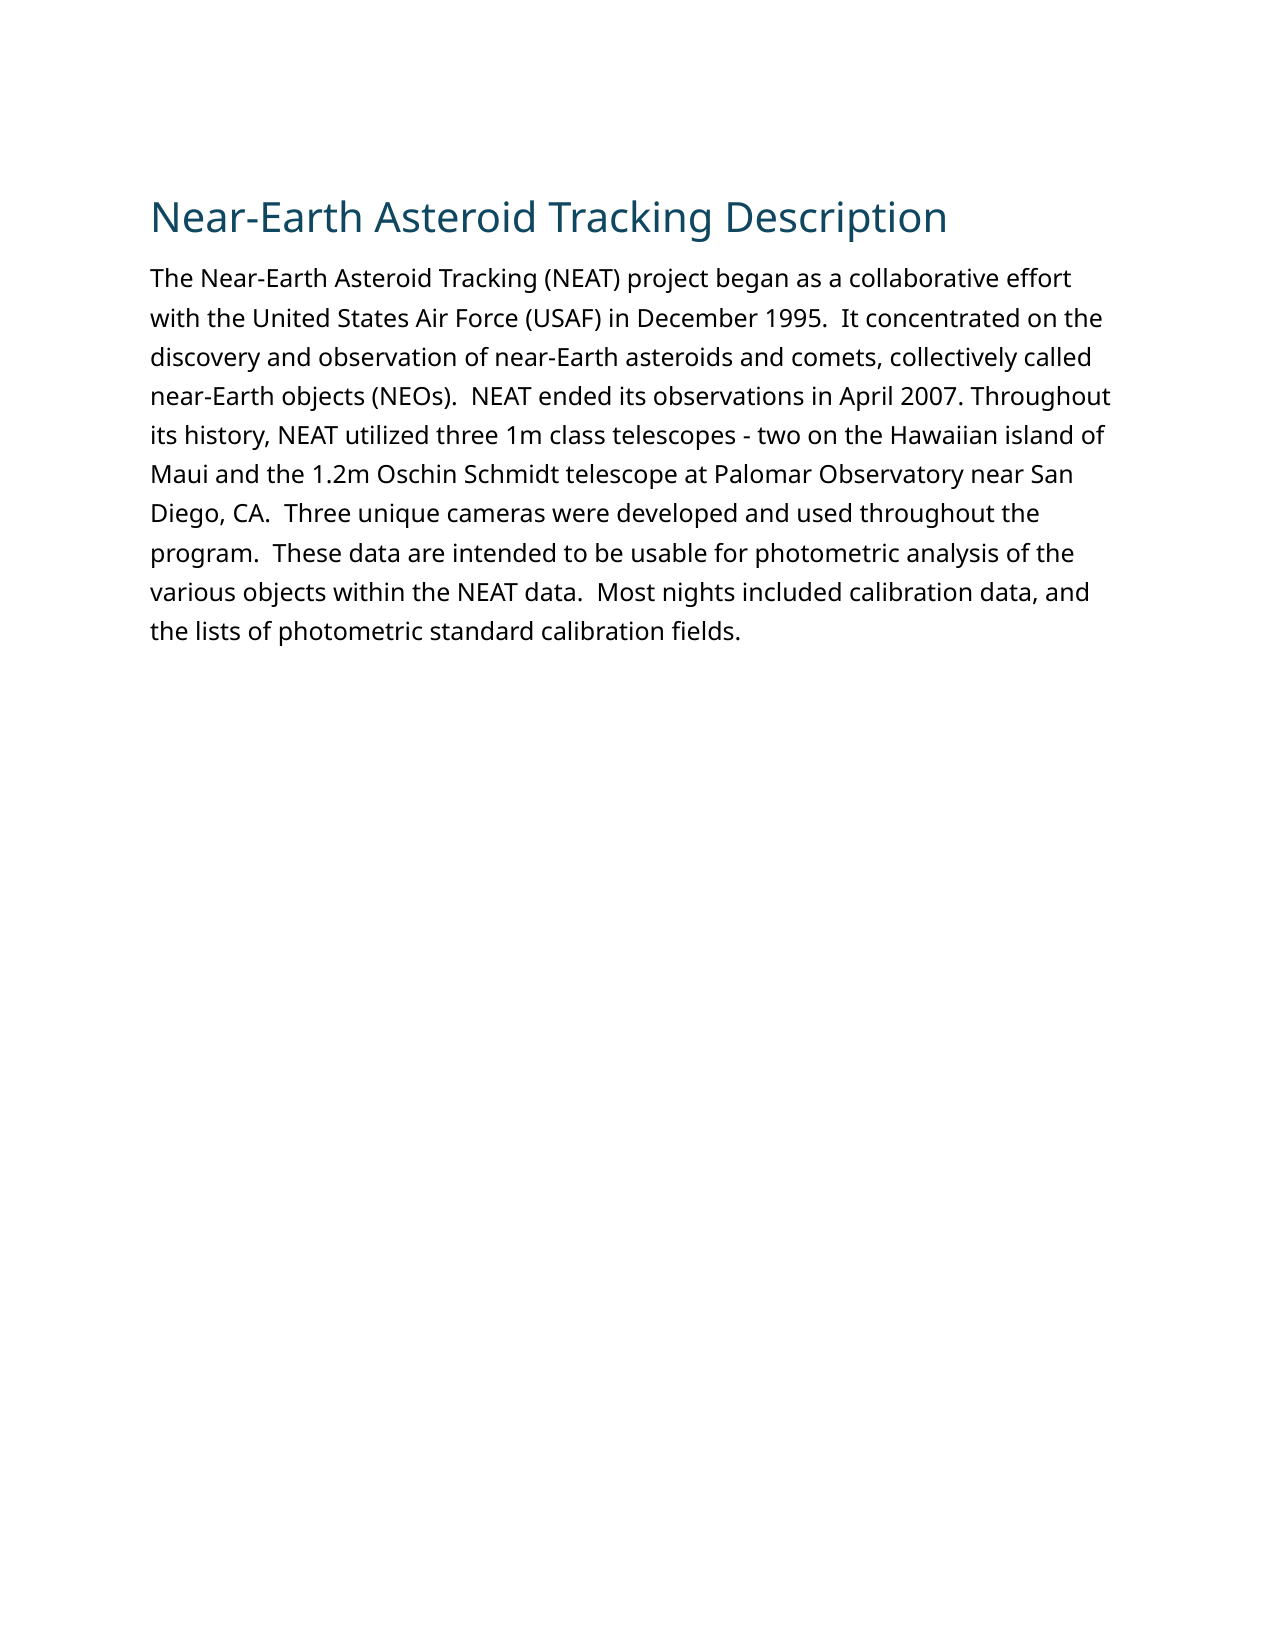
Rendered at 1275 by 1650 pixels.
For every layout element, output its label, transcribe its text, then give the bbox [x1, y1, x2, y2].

text The Near-Earth Asteroid Tracking (NEAT) project began as a collaborative effort with the United States Air Force (USAF) in December 1995. It concentrated on the discovery and observation of near-Earth asteroids and comets, collectively called near-Earth objects (NEOs). NEAT ended its observations in April 2007. Throughout its history, NEAT utilized three 1m class telescopes - two on the Hawaiian island of Maui and the 1.2m Oschin Schmidt telescope at Palomar Observatory near San Diego, CA. Three unique cameras were developed and used throughout the program. These data are intended to be usable for photometric analysis of the various objects within the NEAT data. Most nights included calibration data, and the lists of photometric standard calibration fields. [150, 261, 1125, 648]
subtitle Near-Earth Asteroid Tracking Description [150, 187, 1125, 244]
